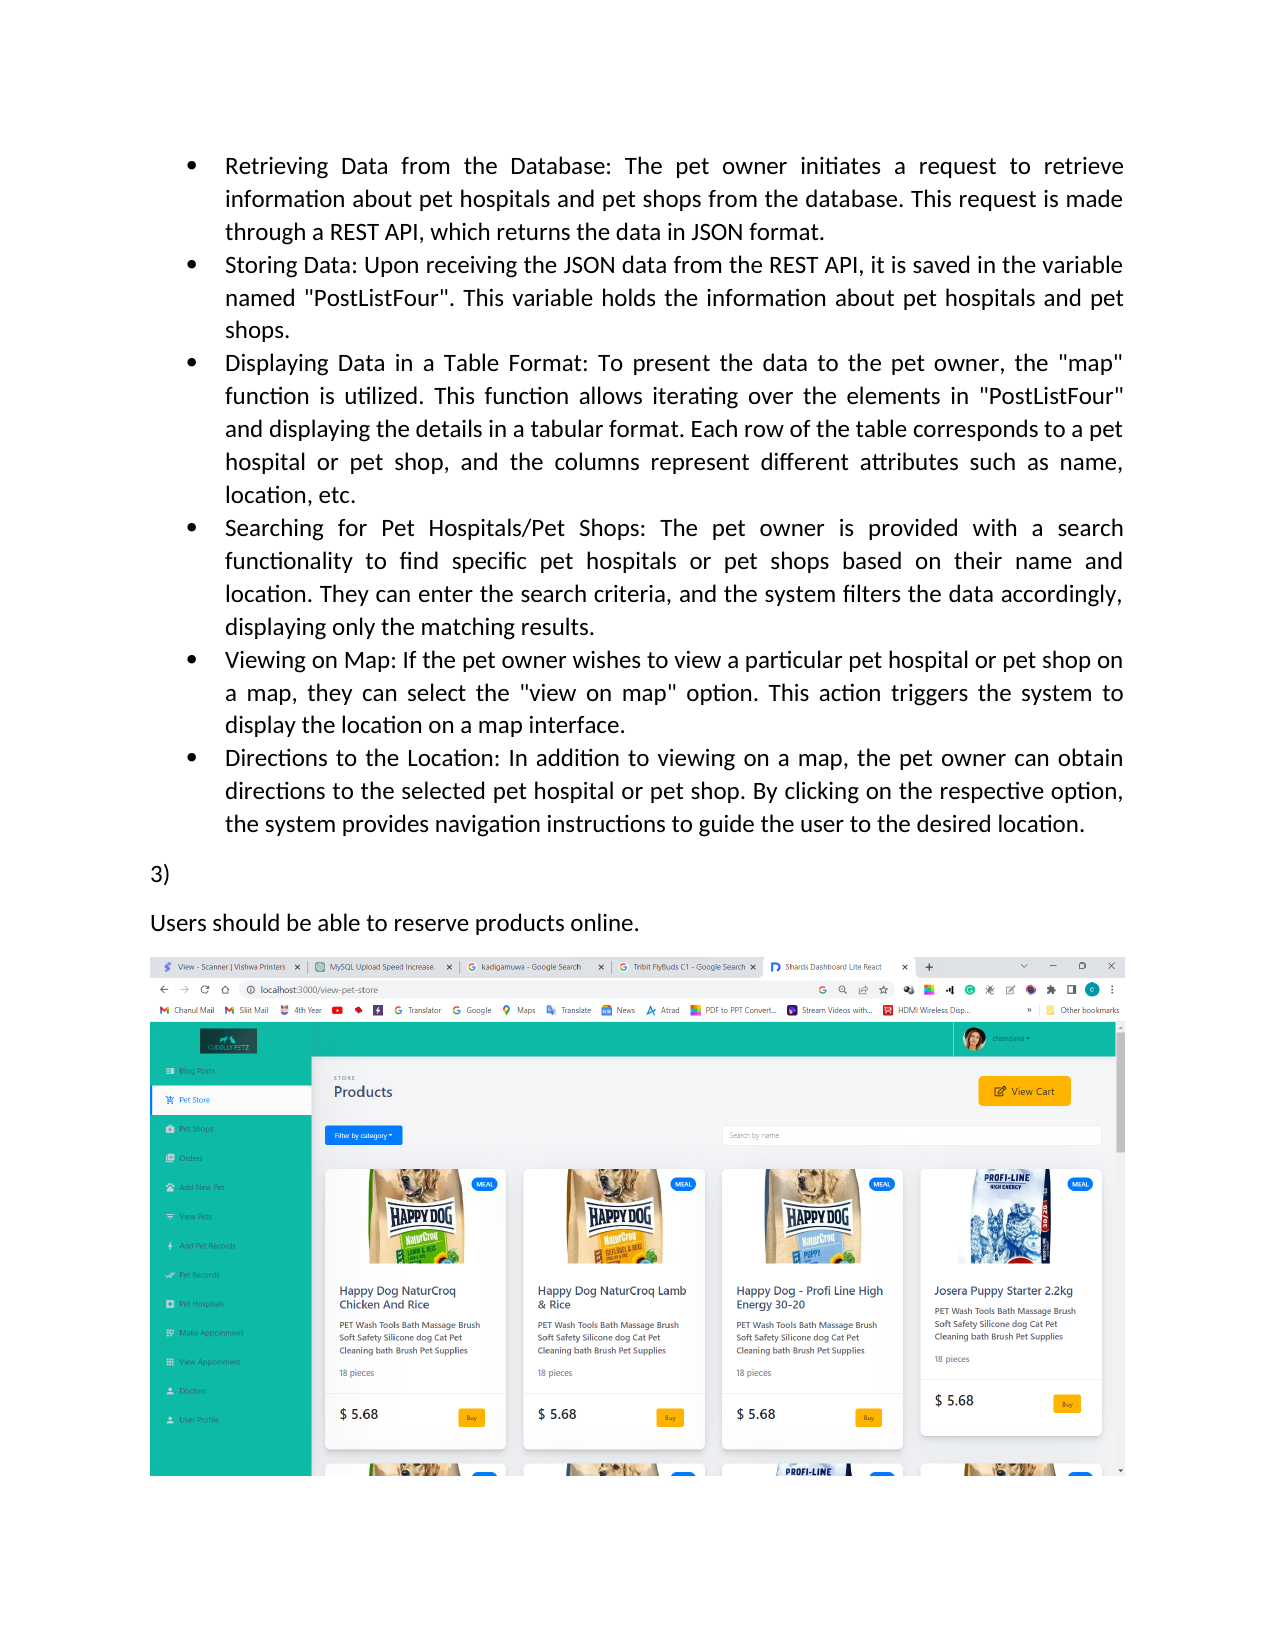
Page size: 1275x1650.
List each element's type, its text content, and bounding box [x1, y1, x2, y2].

text 3) [150, 858, 1125, 888]
list Viewing on Map: If the pet owner wishes to view a particular pet hospital or pet shop on a map, they can select the "view on map" option. This action triggers the system to display the location on a map interface. [187, 644, 1125, 740]
list Storing Data: Upon receiving the JSON data from the REST API, it is saved in the variable named "PostListFour". This variable holds the information about pet hospitals and pet shops. [187, 249, 1125, 345]
picture [150, 957, 1125, 1476]
list Displaying Data in a Table Format: To present the data to the pet owner, the "map" function is utilized. This function allows iterating over the elements in "PostListFour" and displaying the details in a tabular format. Each row of the table corresponds to a pet hospital or pet shop, and the columns represent different attributes such as name, location, etc. [187, 347, 1125, 510]
list Directions to the Location: In addition to viewing on a map, the pet owner can obtain directions to the selected pet hospital or pet shop. By clicking on the respective option, the system provides navigation instructions to guide the user to the desired location. [187, 742, 1125, 839]
list Retrieving Data from the Database: The pet owner initiates a request to retrieve information about pet hospitals and pet shops from the database. This request is made through a REST API, which returns the data in JSON format. [187, 150, 1125, 246]
list Searching for Pet Hospitals/Pet Shops: The pet owner is provided with a search functionality to find specific pet hospitals or pet shops based on their name and location. They can enter the search criteria, and the system filters the data accordingly, displaying only the matching results. [187, 512, 1125, 641]
text Users should be able to reserve products online. [150, 907, 1125, 938]
